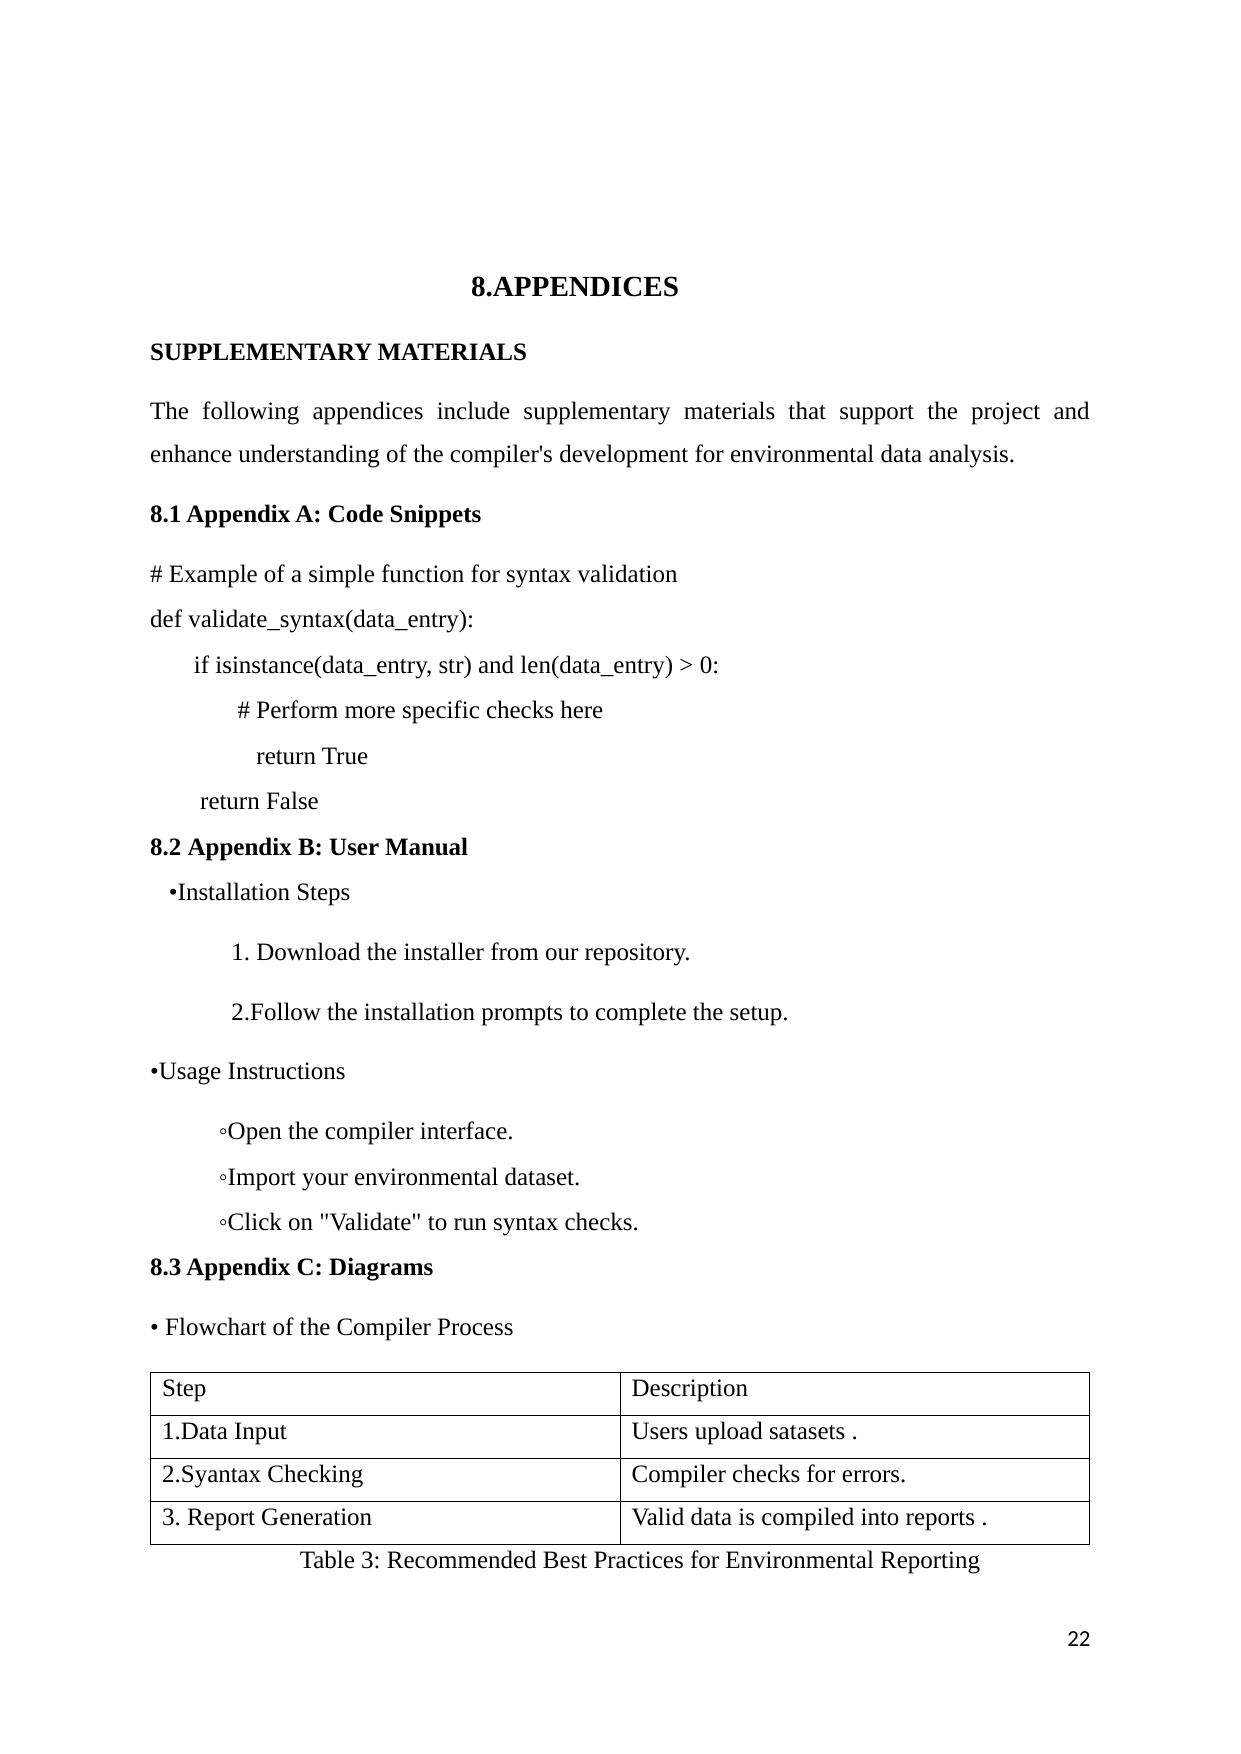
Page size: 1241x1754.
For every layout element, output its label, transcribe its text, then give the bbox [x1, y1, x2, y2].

text 1. Download the installer from our repository. [150, 937, 1090, 966]
text Table 3: Recommended Best Practices for Environmental Reporting [150, 1545, 1090, 1573]
table_cell Users upload satasets . [621, 1416, 1089, 1458]
text return False [150, 786, 1090, 815]
text 8.APPENDICES [150, 269, 1090, 303]
table_cell Valid data is compiled into reports . [621, 1502, 1089, 1544]
text 8.3 Appendix C: Diagrams [150, 1252, 1090, 1281]
table_cell 2.Syantax Checking [151, 1459, 620, 1501]
text ◦Click on "Validate" to run syntax checks. [150, 1207, 1090, 1236]
text # Perform more specific checks here [150, 695, 1090, 724]
text return True [150, 741, 1090, 769]
table_cell Compiler checks for errors. [621, 1459, 1089, 1501]
text 2.Follow the installation prompts to complete the setup. [150, 997, 1090, 1025]
text ◦Open the compiler interface. [150, 1116, 1090, 1145]
text # Example of a simple function for syntax validation [150, 559, 1090, 588]
text The following appendices include supplementary materials that support the project and enhance understanding of the compiler's development for environmental data analysis. [150, 396, 1090, 468]
text 8.2 Appendix B: User Manual [150, 832, 1090, 860]
table_header Description [621, 1373, 1089, 1415]
text •Installation Steps [150, 877, 1090, 906]
text if isinstance(data_entry, str) and len(data_entry) > 0: [150, 650, 1090, 679]
text SUPPLEMENTARY MATERIALS [150, 337, 1090, 365]
text 8.1 Appendix A: Code Snippets [150, 499, 1090, 528]
text •Usage Instructions [150, 1056, 1090, 1085]
table_cell 1.Data Input [151, 1416, 620, 1458]
text def validate_syntax(data_entry): [150, 604, 1090, 633]
table_cell 3. Report Generation [151, 1502, 620, 1544]
table_header Step [151, 1373, 620, 1415]
text • Flowchart of the Compiler Process [150, 1312, 1090, 1341]
text ◦Import your environmental dataset. [150, 1162, 1090, 1190]
